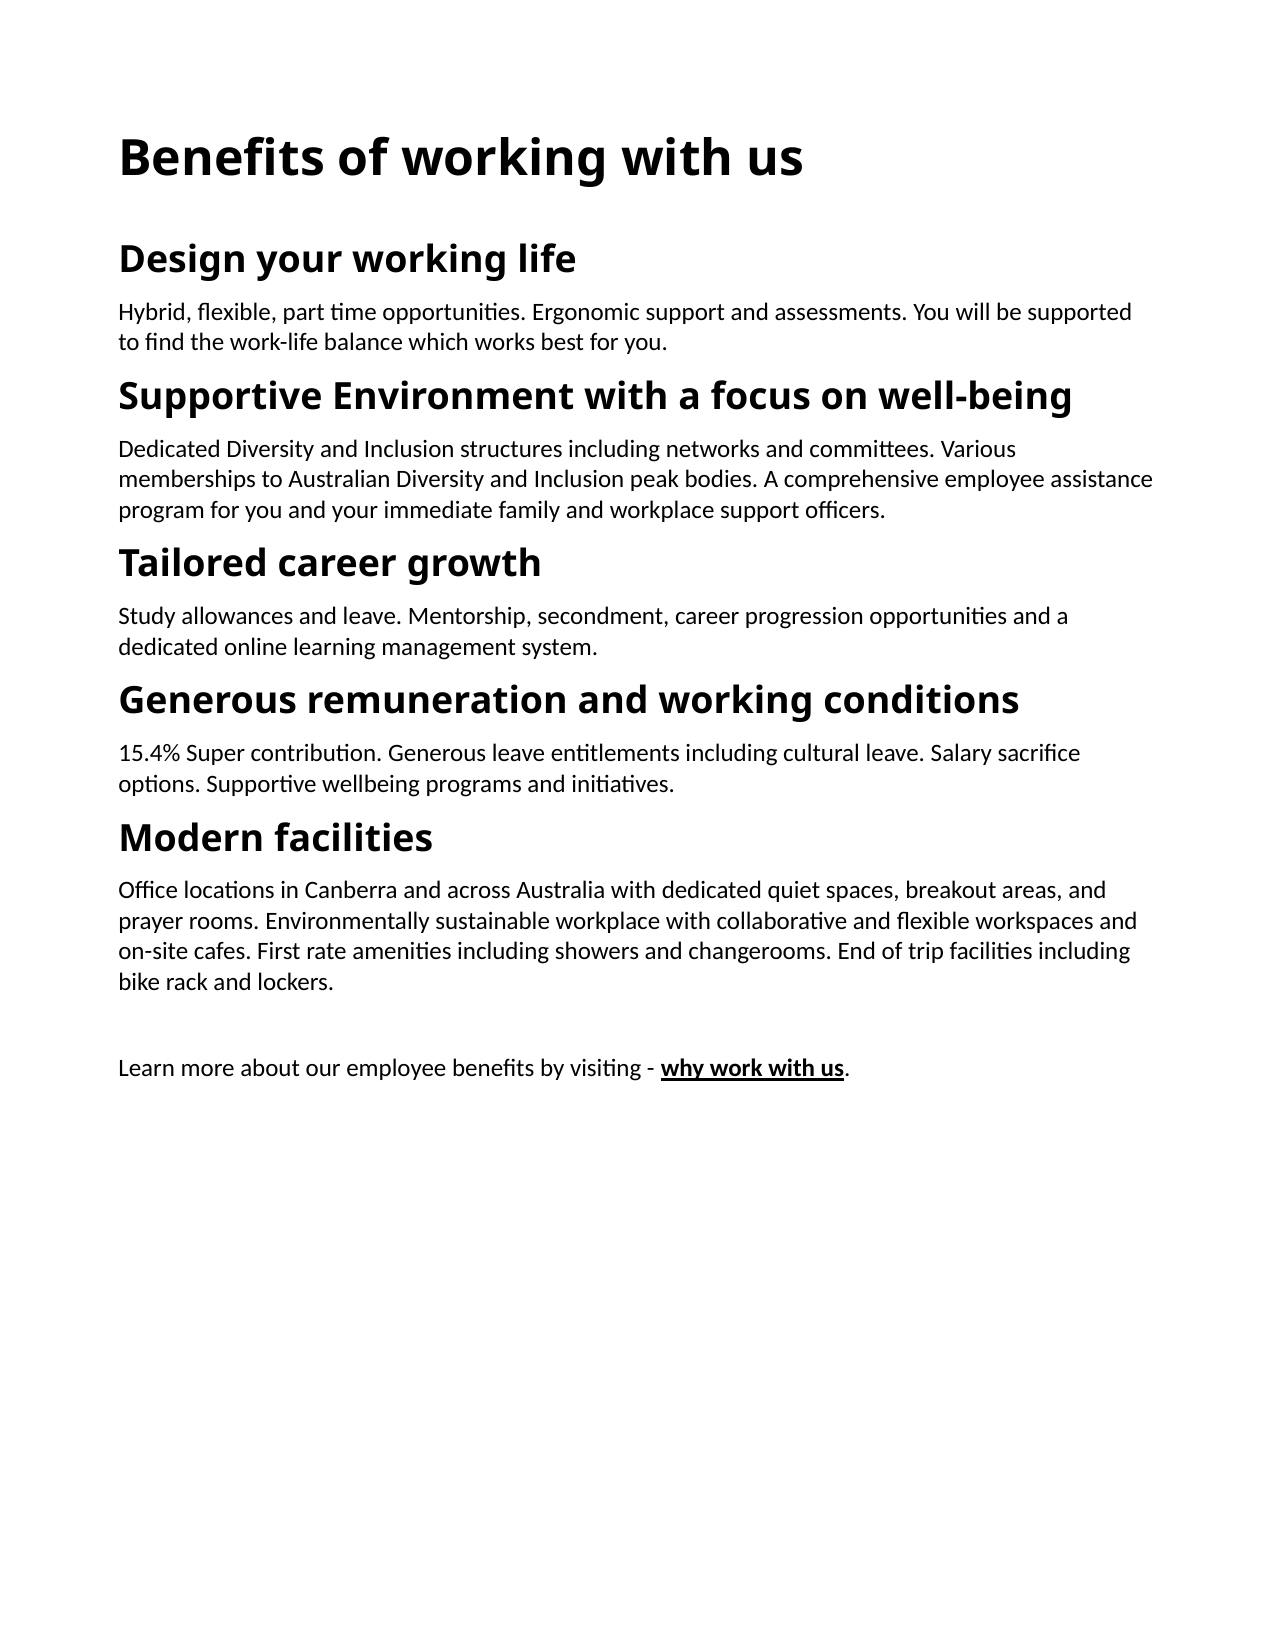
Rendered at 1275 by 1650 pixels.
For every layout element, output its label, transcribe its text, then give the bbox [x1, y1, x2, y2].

text Learn more about our employee benefits by visiting - why work with us. [118, 1052, 1157, 1083]
text Office locations in Canberra and across Australia with dedicated quiet spaces, breakout areas, and prayer rooms. Environmentally sustainable workplace with collaborative and flexible workspaces and on-site cafes. First rate amenities including showers and changerooms. End of trip facilities including bike rack and lockers. [118, 874, 1157, 997]
text Dedicated Diversity and Inclusion structures including networks and committees. Various memberships to Australian Diversity and Inclusion peak bodies. A comprehensive employee assistance program for you and your immediate family and workplace support officers. [118, 433, 1157, 524]
subtitle Tailored career growth [118, 537, 1157, 588]
text 15.4% Super contribution. Generous leave entitlements including cultural leave. Salary sacrifice options. Supportive wellbeing programs and initiatives. [118, 737, 1157, 798]
subtitle Modern facilities [118, 811, 1157, 862]
text Hybrid, flexible, part time opportunities. Ergonomic support and assessments. You will be supported to find the work-life balance which works best for you. [118, 296, 1157, 357]
subtitle Generous remuneration and working conditions [118, 674, 1157, 725]
subtitle Benefits of working with us [118, 122, 1157, 190]
subtitle Design your working life [118, 232, 1157, 283]
subtitle Supportive Environment with a focus on well-being [118, 369, 1157, 420]
text Study allowances and leave. Mentorship, secondment, career progression opportunities and a dedicated online learning management system. [118, 600, 1157, 661]
